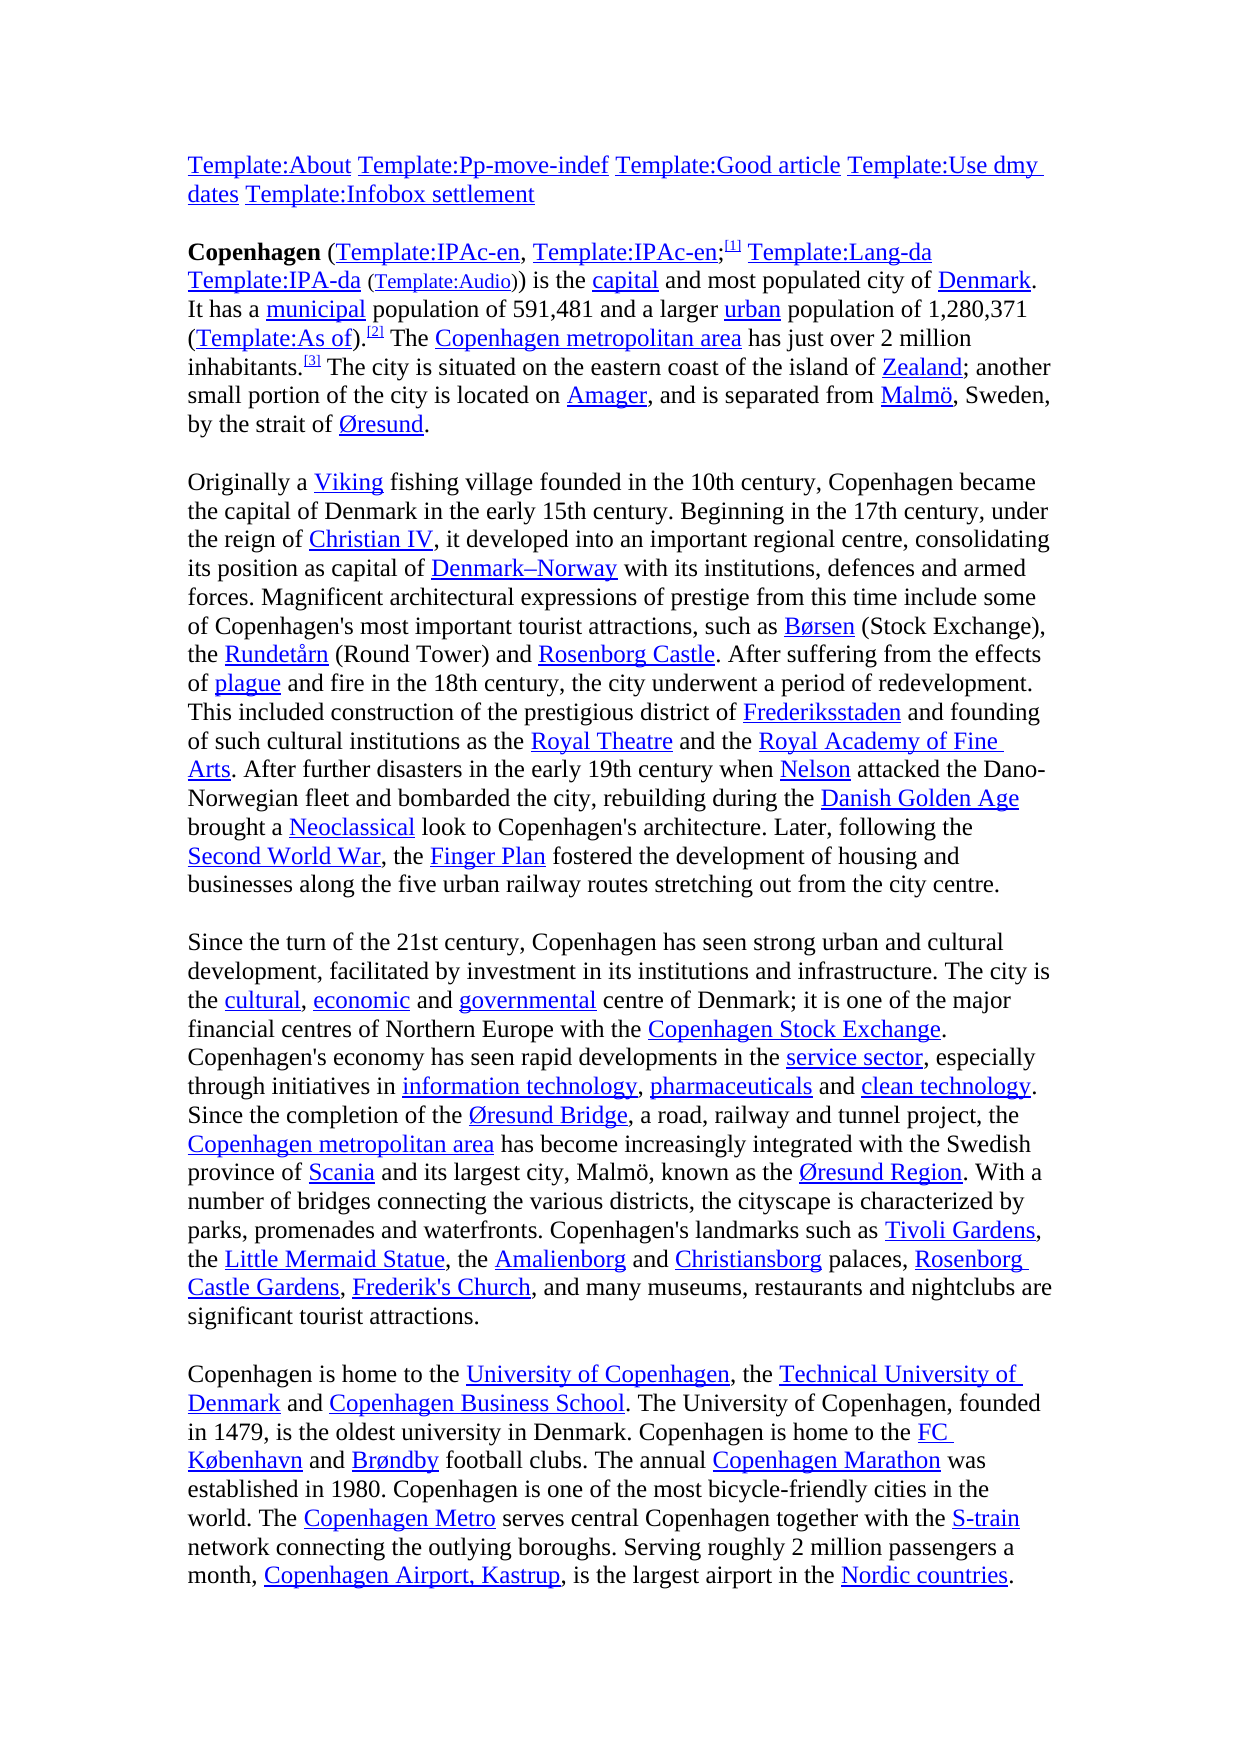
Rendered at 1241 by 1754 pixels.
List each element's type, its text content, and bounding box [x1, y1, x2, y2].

text Template:About Template:Pp-move-indef Template:Good article Template:Use dmy dates Template:Infobox settlement [187, 150, 1053, 207]
text Copenhagen is home to the University of Copenhagen, the Technical University of Denmark and Copenhagen Business School. The University of Copenhagen, founded in 1479, is the oldest university in Denmark. Copenhagen is home to the FC København and Brøndby football clubs. The annual Copenhagen Marathon was established in 1980. Copenhagen is one of the most bicycle-friendly cities in the world. The Copenhagen Metro serves central Copenhagen together with the S-train network connecting the outlying boroughs. Serving roughly 2 million passengers a month, Copenhagen Airport, Kastrup, is the largest airport in the Nordic countries. [187, 1359, 1053, 1589]
text Copenhagen (Template:IPAc-en, Template:IPAc-en;[1] Template:Lang-da Template:IPA-da (Template:Audio)) is the capital and most populated city of Denmark. It has a municipal population of 591,481 and a larger urban population of 1,280,371 (Template:As of).[2] The Copenhagen metropolitan area has just over 2 million inhabitants.[3] The city is situated on the eastern coast of the island of Zealand; another small portion of the city is located on Amager, and is separated from Malmö, Sweden, by the strait of Øresund. [187, 237, 1053, 438]
text Since the turn of the 21st century, Copenhagen has seen strong urban and cultural development, facilitated by investment in its institutions and infrastructure. The city is the cultural, economic and governmental centre of Denmark; it is one of the major financial centres of Northern Europe with the Copenhagen Stock Exchange. Copenhagen's economy has seen rapid developments in the service sector, especially through initiatives in information technology, pharmaceuticals and clean technology. Since the completion of the Øresund Bridge, a road, railway and tunnel project, the Copenhagen metropolitan area has become increasingly integrated with the Swedish province of Scania and its largest city, Malmö, known as the Øresund Region. With a number of bridges connecting the various districts, the cityscape is characterized by parks, promenades and waterfronts. Copenhagen's landmarks such as Tivoli Gardens, the Little Mermaid Statue, the Amalienborg and Christiansborg palaces, Rosenborg Castle Gardens, Frederik's Church, and many museums, restaurants and nightclubs are significant tourist attractions. [187, 927, 1053, 1330]
text Originally a Viking fishing village founded in the 10th century, Copenhagen became the capital of Denmark in the early 15th century. Beginning in the 17th century, under the reign of Christian IV, it developed into an important regional centre, consolidating its position as capital of Denmark–Norway with its institutions, defences and armed forces. Magnificent architectural expressions of prestige from this time include some of Copenhagen's most important tourist attractions, such as Børsen (Stock Exchange), the Rundetårn (Round Tower) and Rosenborg Castle. After suffering from the effects of plague and fire in the 18th century, the city underwent a period of redevelopment. This included construction of the prestigious district of Frederiksstaden and founding of such cultural institutions as the Royal Theatre and the Royal Academy of Fine Arts. After further disasters in the early 19th century when Nelson attacked the Dano-Norwegian fleet and bombarded the city, rebuilding during the Danish Golden Age brought a Neoclassical look to Copenhagen's architecture. Later, following the Second World War, the Finger Plan fostered the development of housing and businesses along the five urban railway routes stretching out from the city centre. [187, 467, 1053, 898]
